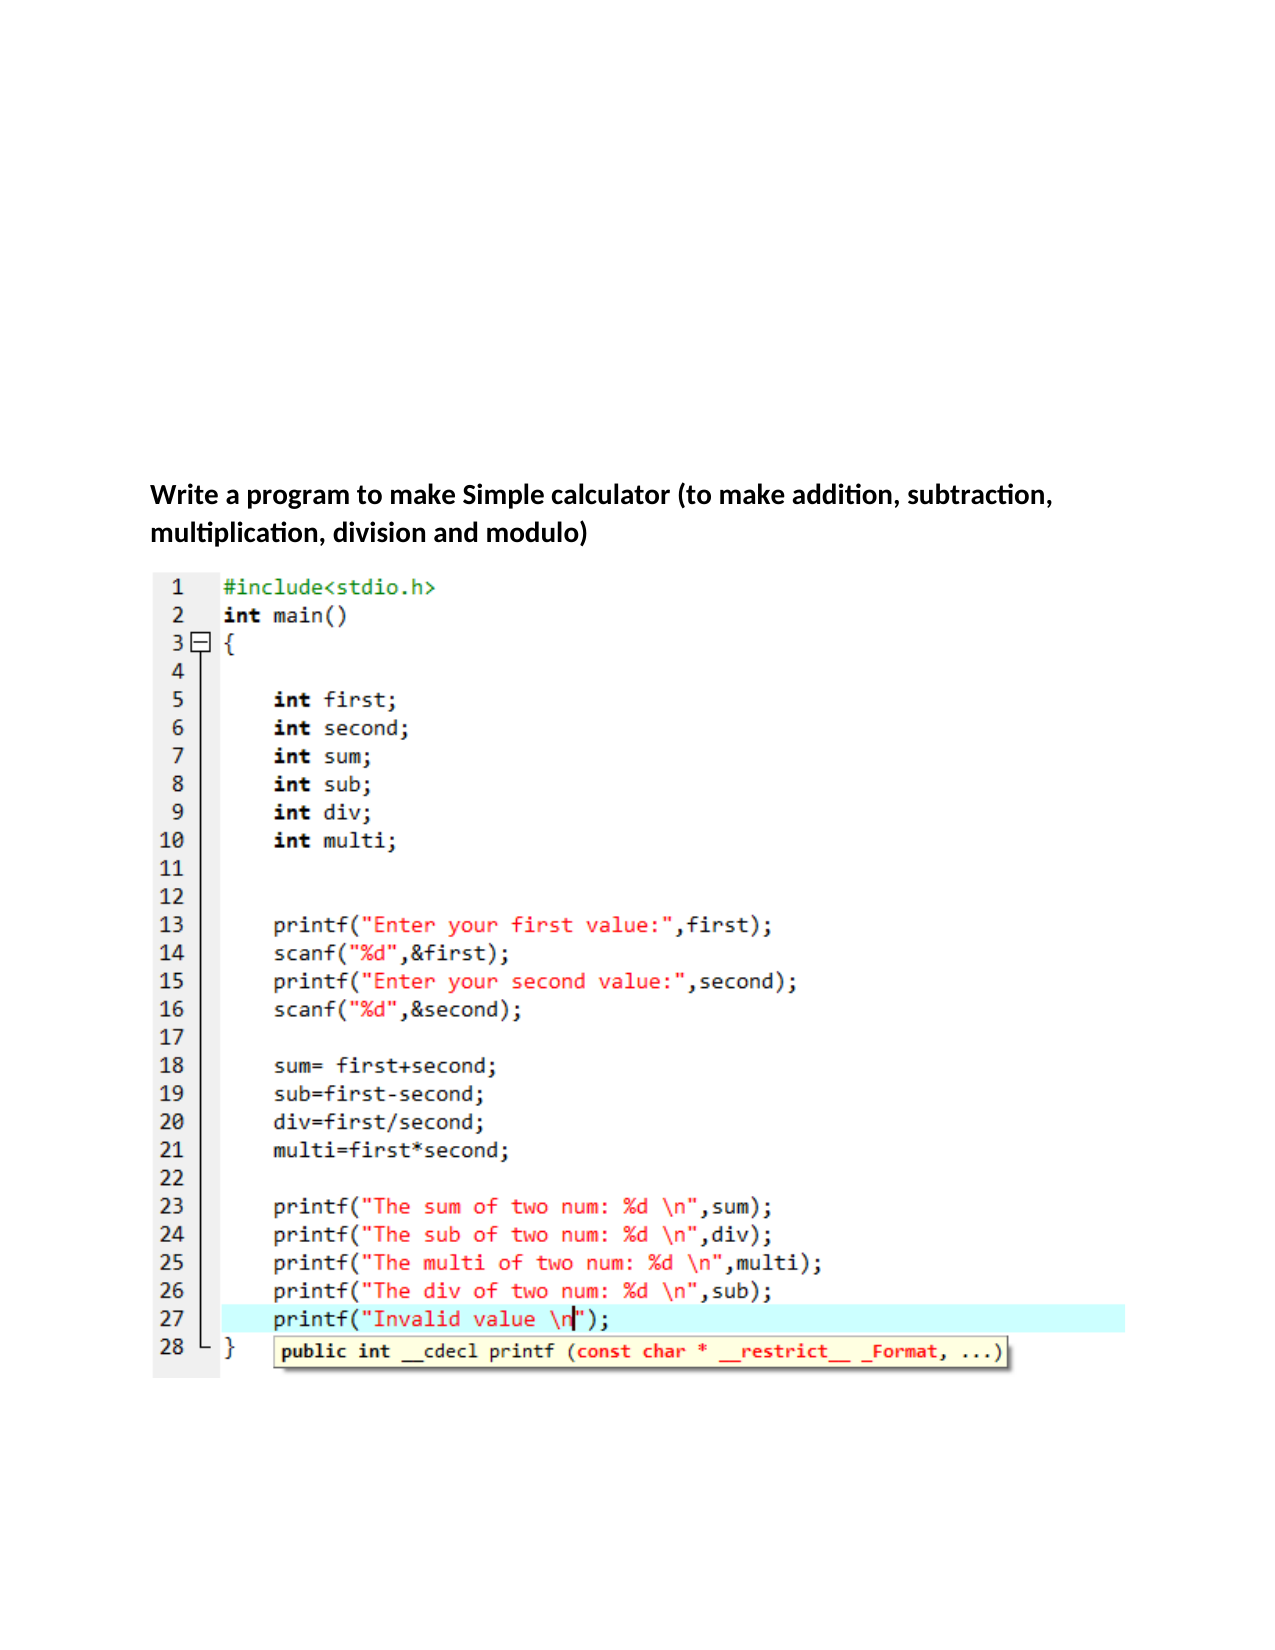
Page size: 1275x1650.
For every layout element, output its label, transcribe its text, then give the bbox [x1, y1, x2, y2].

text Write a program to make Simple calculator (to make addition, subtraction, multiplication, division and modulo) [150, 476, 1125, 549]
